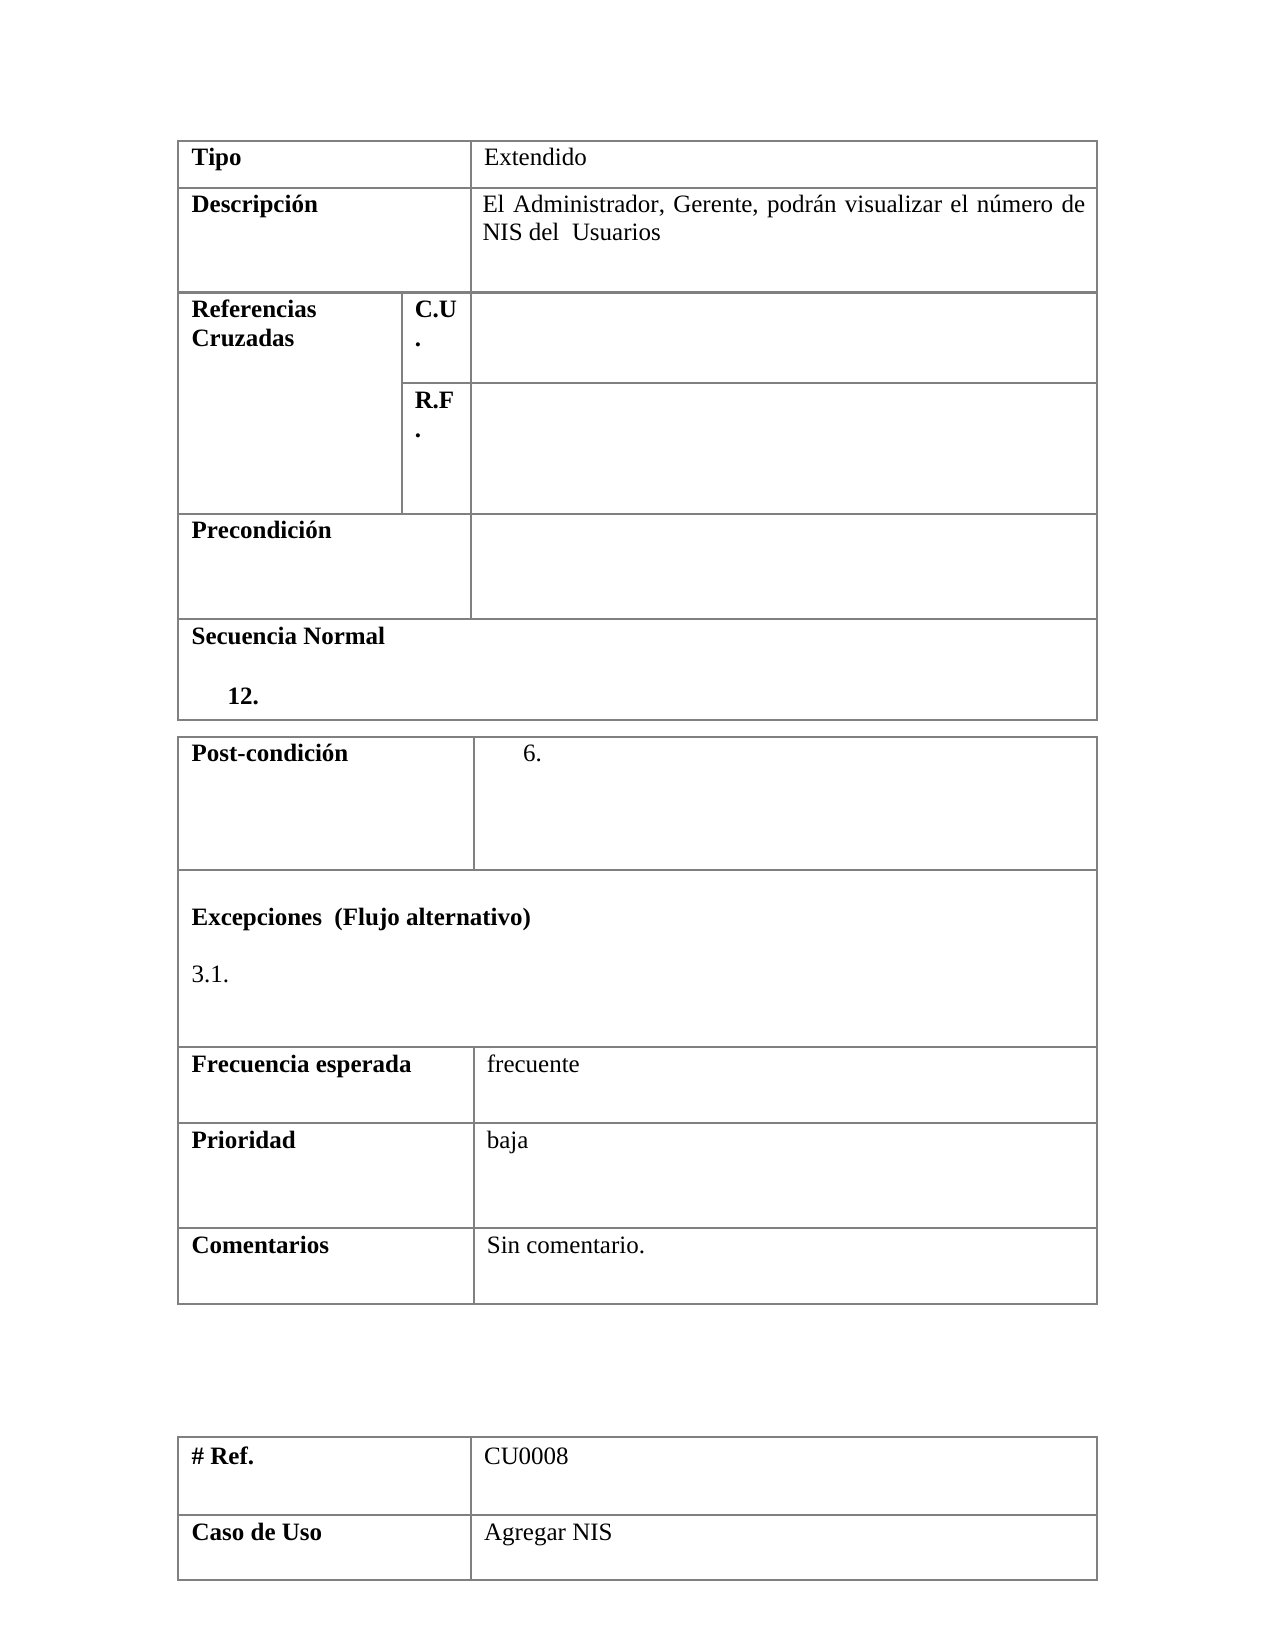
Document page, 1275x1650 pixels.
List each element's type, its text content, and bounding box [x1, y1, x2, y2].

table_cell [472, 515, 1096, 617]
table_header CU0008 [472, 1438, 1096, 1514]
table_cell Excepciones (Flujo alternativo) 3.1. [179, 871, 1096, 1046]
table_cell Tipo [179, 142, 470, 187]
table_cell Descripción [179, 189, 470, 291]
table_cell Agregar NIS [472, 1516, 1096, 1579]
table_cell Prioridad [179, 1124, 473, 1227]
table_header [475, 738, 1096, 869]
table_cell Referencias Cruzadas [179, 294, 401, 513]
table_header Post-condición [179, 738, 473, 869]
table_cell Secuencia Normal [179, 620, 1096, 719]
table_cell R.F. [403, 384, 470, 513]
table_cell frecuente [475, 1048, 1096, 1122]
table_cell Comentarios [179, 1229, 473, 1303]
table_header # Ref. [179, 1438, 470, 1514]
table_cell C.U. [403, 294, 470, 382]
table_cell Precondición [179, 515, 470, 617]
table_cell Caso de Uso [179, 1516, 470, 1579]
table_cell El Administrador, Gerente, podrán visualizar el número de NIS del Usuarios [472, 189, 1096, 291]
table_cell [472, 384, 1096, 513]
table_cell [472, 294, 1096, 382]
table_cell Sin comentario. [475, 1229, 1096, 1303]
table_cell baja [475, 1124, 1096, 1227]
table_cell Extendido [472, 142, 1096, 187]
table_cell Frecuencia esperada [179, 1048, 473, 1122]
